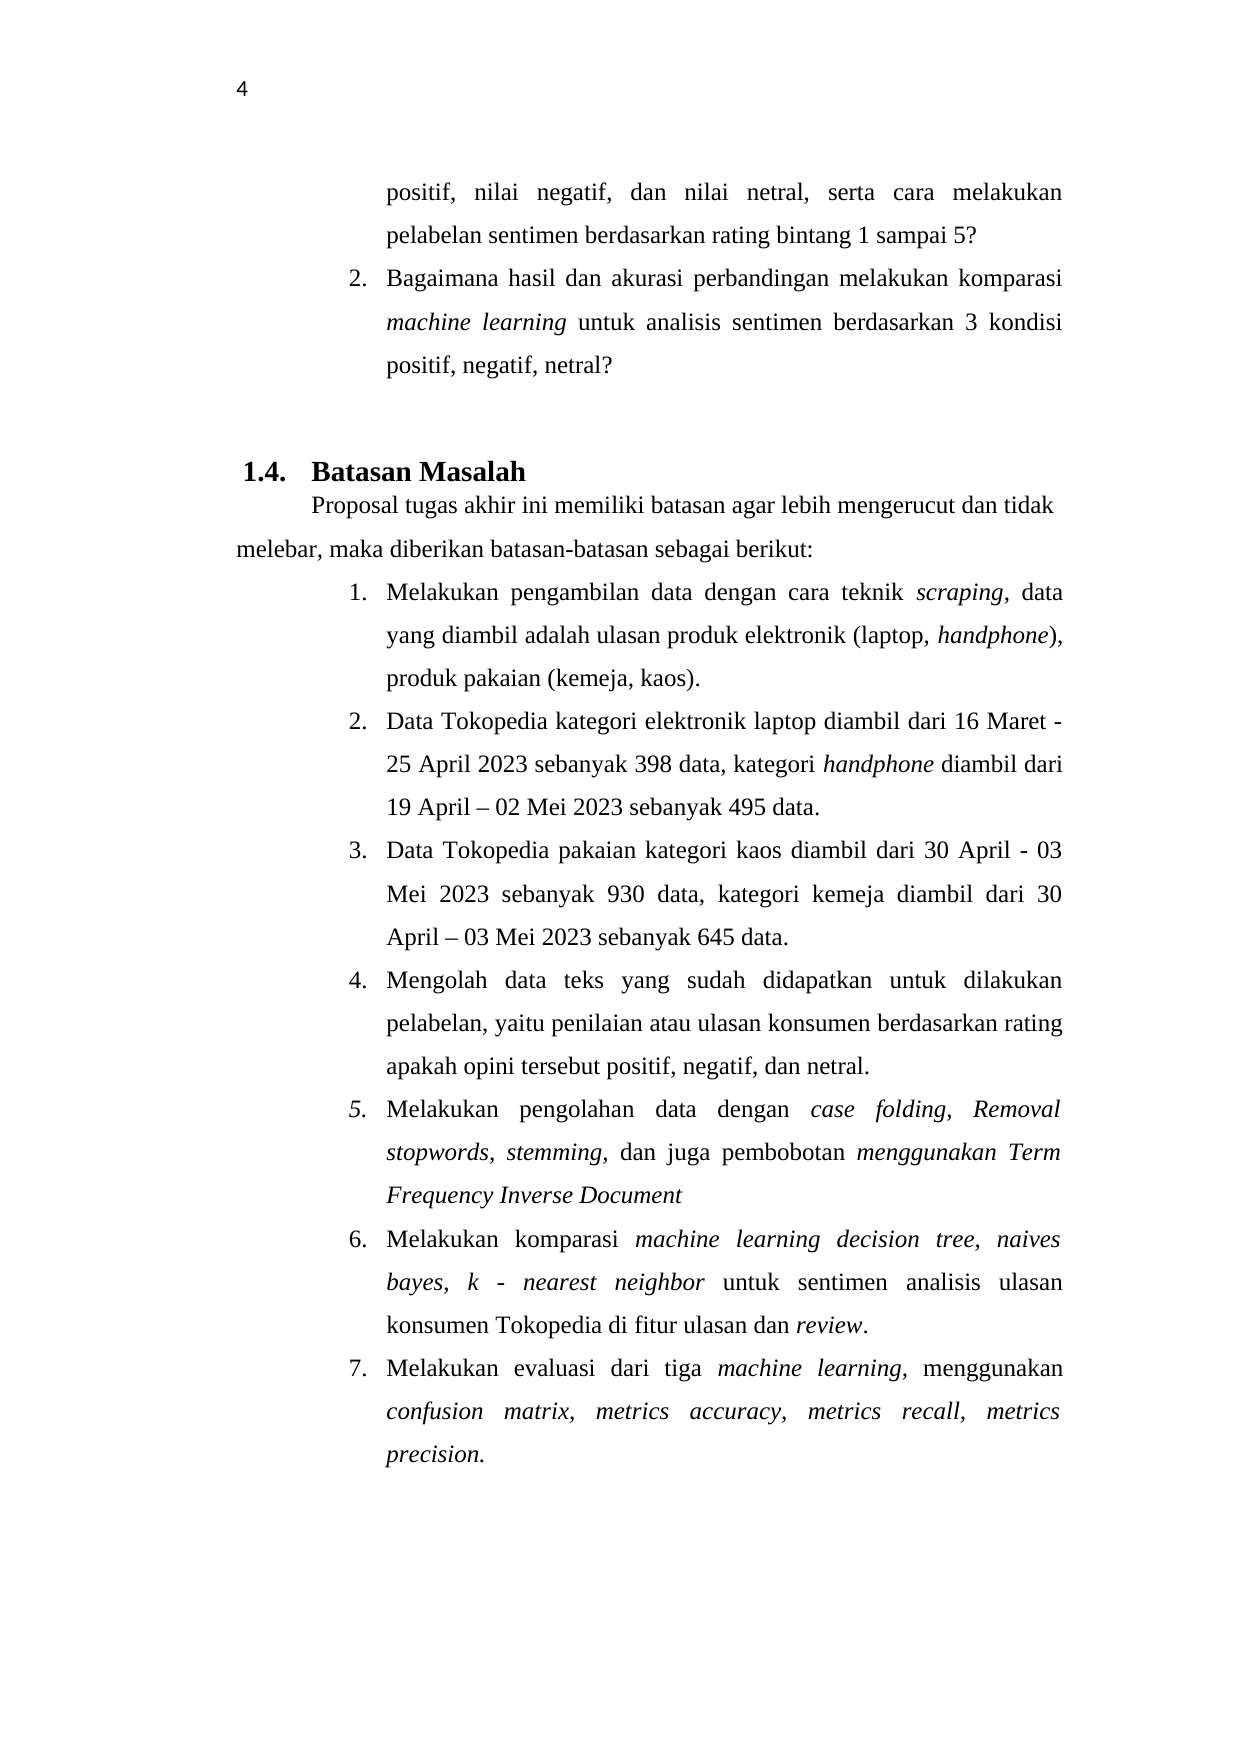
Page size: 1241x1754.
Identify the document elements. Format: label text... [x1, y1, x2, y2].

subtitle Batasan Masalah [242, 454, 1063, 488]
list Melakukan pengambilan data dengan cara teknik scraping, data yang diambil adalah ulasan produk elektronik (laptop, handphone), produk pakaian (kemeja, kaos). [349, 577, 1063, 692]
list Melakukan evaluasi dari tiga machine learning, menggunakan confusion matrix, metrics accuracy, metrics recall, metrics precision. [349, 1353, 1063, 1468]
list Melakukan pengolahan data dengan case folding, Removal stopwords, stemming, dan juga pembobotan menggunakan Term Frequency Inverse Document [349, 1094, 1063, 1209]
list Data Tokopedia pakaian kategori kaos diambil dari 30 April - 03 Mei 2023 sebanyak 930 data, kategori kemeja diambil dari 30 April – 03 Mei 2023 sebanyak 645 data. [349, 836, 1063, 951]
text melebar, maka diberikan batasan-batasan sebagai berikut: [236, 534, 1063, 562]
list Bagaimana hasil dan akurasi perbandingan melakukan komparasi machine learning untuk analisis sentimen berdasarkan 3 kondisi positif, negatif, netral? [349, 263, 1063, 378]
list Mengolah data teks yang sudah didapatkan untuk dilakukan pelabelan, yaitu penilaian atau ulasan konsumen berdasarkan rating apakah opini tersebut positif, negatif, dan netral. [349, 965, 1063, 1080]
list Data Tokopedia kategori elektronik laptop diambil dari 16 Maret - 25 April 2023 sebanyak 398 data, kategori handphone diambil dari 19 April – 02 Mei 2023 sebanyak 495 data. [349, 706, 1063, 821]
list Melakukan komparasi machine learning decision tree, naives bayes, k - nearest neighbor untuk sentimen analisis ulasan konsumen Tokopedia di fitur ulasan dan review. [349, 1224, 1063, 1339]
text Proposal tugas akhir ini memiliki batasan agar lebih mengerucut dan tidak [236, 491, 1063, 519]
